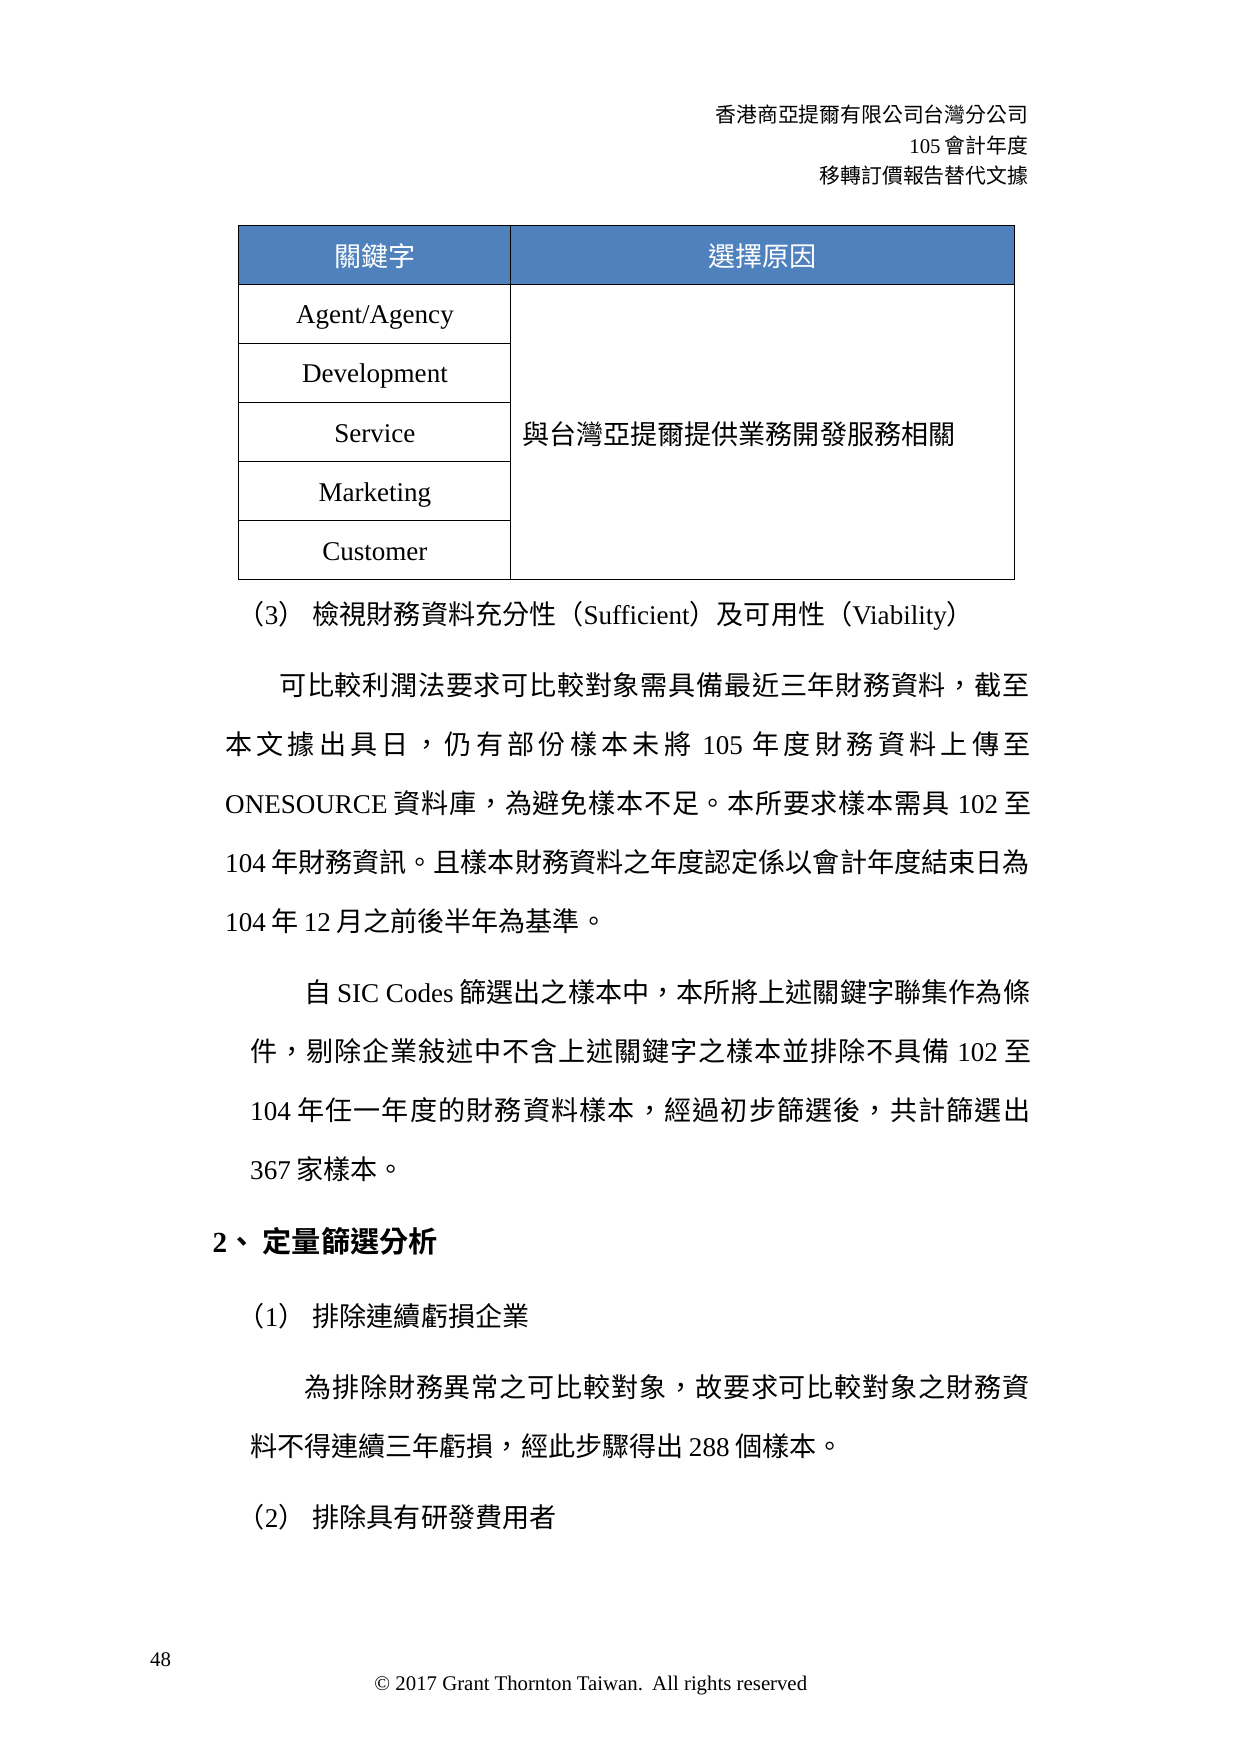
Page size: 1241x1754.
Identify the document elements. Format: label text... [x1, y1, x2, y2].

list 檢視財務資料充分性（Sufficient）及可用性（Viability） [237, 593, 1031, 632]
table_cell Development [239, 344, 510, 402]
table_cell Customer [239, 521, 510, 579]
list 排除連續虧損企業 [237, 1295, 1031, 1334]
table_cell Agent/Agency [239, 285, 510, 343]
text 自SIC Codes篩選出之樣本中，本所將上述關鍵字聯集作為條件，剔除企業敍述中不含上述關鍵字之樣本並排除不具備102至104年任一年度的財務資料樣本，經過初步篩選後，共計篩選出367家樣本。 [250, 971, 1031, 1187]
text 可比較利潤法要求可比較對象需具備最近三年財務資料，截至本文據出具日，仍有部份樣本未將105年度財務資料上傳至ONESOURCE資料庫，為避免樣本不足。本所要求樣本需具102至104年財務資訊。且樣本財務資料之年度認定係以會計年度結束日為104年12月之前後半年為基準。 [225, 664, 1031, 939]
table_header 選擇原因 [511, 226, 1014, 284]
table_cell Marketing [239, 462, 510, 520]
table_cell 與台灣亞提爾提供業務開發服務相關 [511, 285, 1014, 579]
text 為排除財務異常之可比較對象，故要求可比較對象之財務資料不得連續三年虧損，經此步驟得出288個樣本。 [250, 1366, 1031, 1464]
list 排除具有研發費用者 [237, 1496, 1031, 1536]
table_header 關鍵字 [239, 226, 510, 284]
list 定量篩選分析 [212, 1219, 1031, 1261]
table_cell Service [239, 403, 510, 461]
